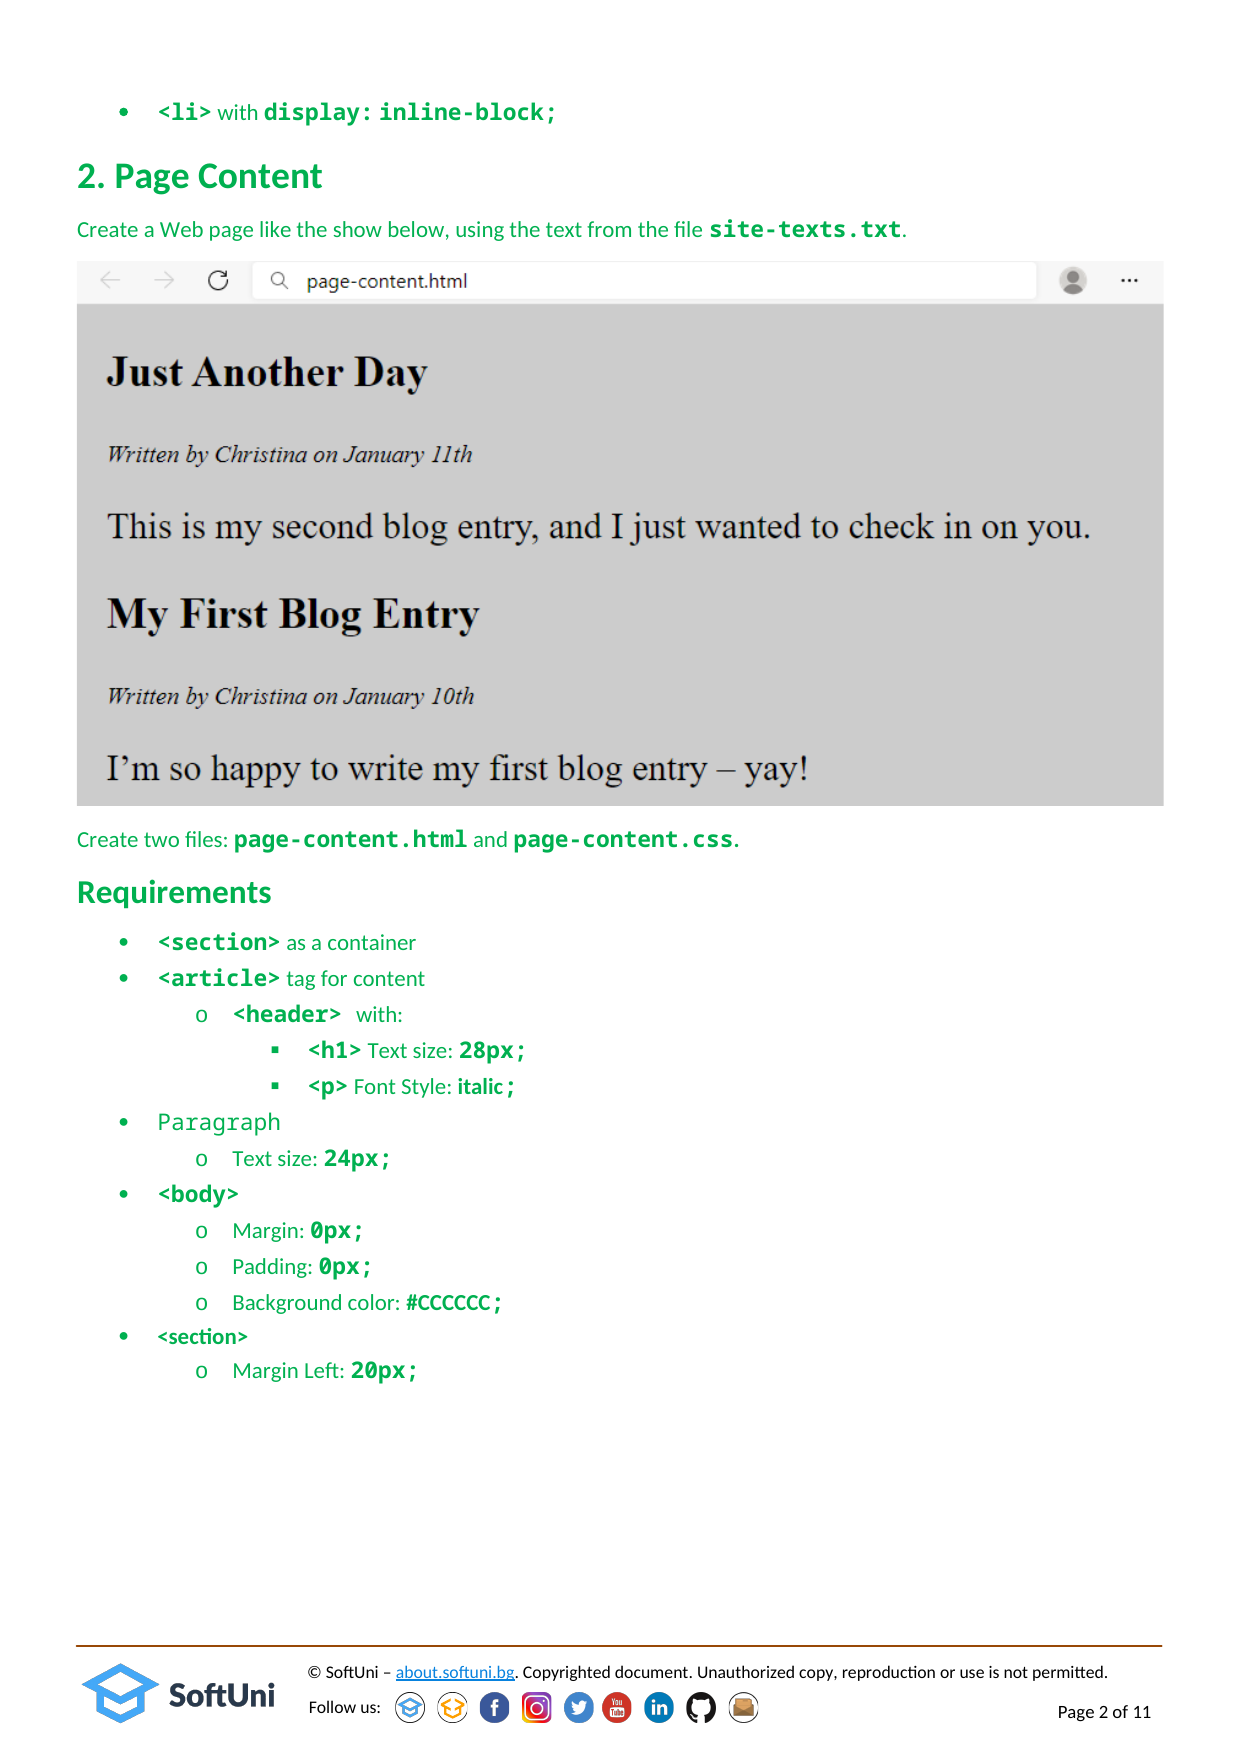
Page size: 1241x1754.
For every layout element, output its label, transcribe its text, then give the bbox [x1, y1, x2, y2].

picture [658, 1705, 667, 1714]
list Paragraph [119, 1106, 1163, 1137]
subtitle Page Content [77, 152, 1163, 198]
picture [644, 1714, 653, 1723]
list <p> Font Style: italic; [269, 1070, 1163, 1101]
list <li> with display: inline-block; [119, 95, 1163, 127]
picture [76, 261, 1164, 806]
list <section> as a container [119, 926, 1163, 957]
picture [564, 1692, 594, 1723]
list Background color: #CCCCCC; [194, 1286, 1163, 1317]
picture [437, 1692, 468, 1723]
list Margin: 0px; [194, 1214, 1163, 1245]
list Padding: 0px; [194, 1250, 1163, 1281]
text Create two files: page-content.html and page-content.css. [77, 823, 1163, 854]
picture [602, 1692, 632, 1723]
picture [728, 1692, 759, 1723]
list Margin Left: 20px; [194, 1354, 1163, 1386]
list <section> [119, 1322, 1163, 1350]
picture [644, 1692, 653, 1701]
list <article> tag for content [119, 962, 1163, 993]
picture [665, 1692, 674, 1701]
picture [75, 1658, 281, 1729]
list <header> with: [194, 998, 1163, 1029]
list <body> [119, 1178, 1163, 1209]
subtitle Requirements [77, 871, 1163, 912]
list Text size: 24px; [194, 1142, 1163, 1173]
picture [395, 1692, 425, 1723]
picture [686, 1692, 716, 1723]
picture [665, 1714, 674, 1723]
list <h1> Text size: 28px; [269, 1034, 1163, 1065]
picture [479, 1692, 510, 1723]
text Create a Web page like the show below, using the text from the file site-texts.txt. [77, 213, 1163, 244]
picture [522, 1692, 552, 1723]
